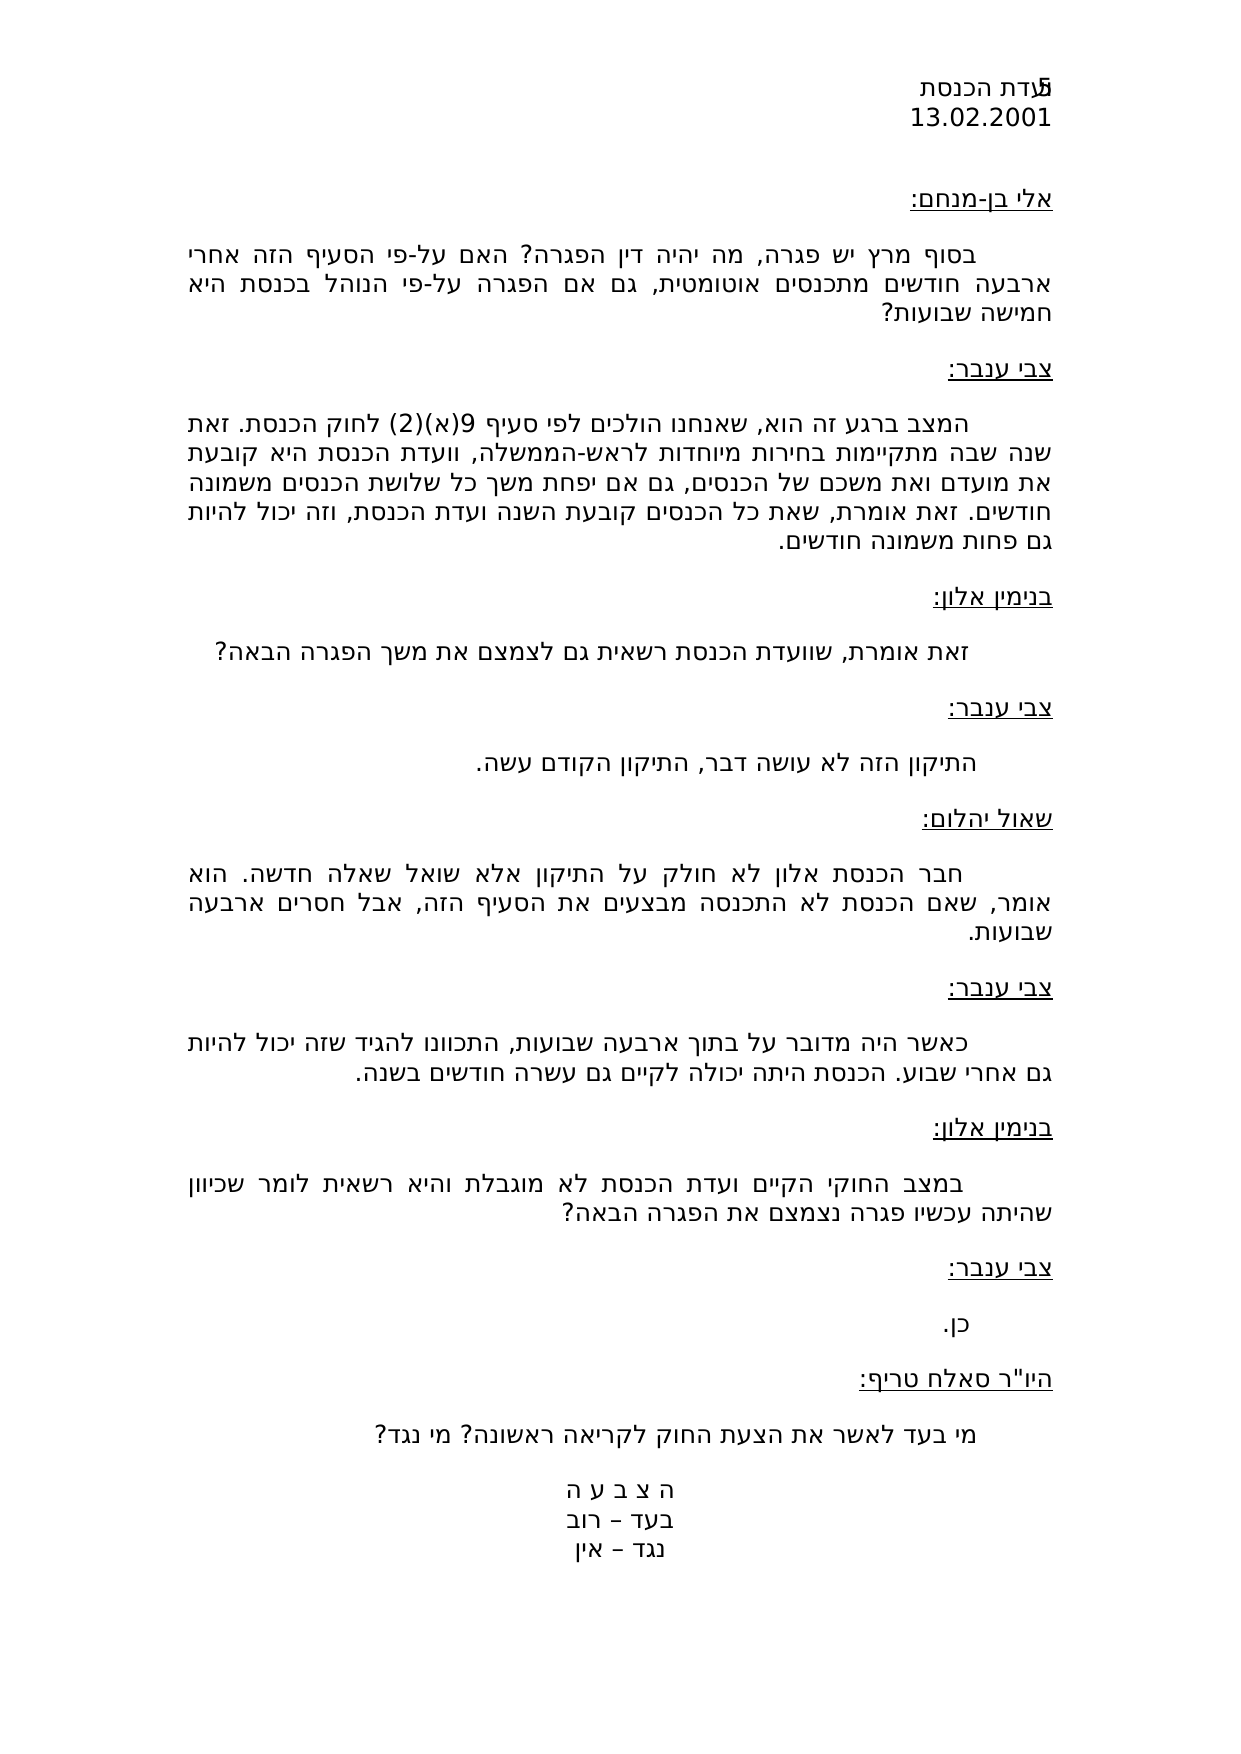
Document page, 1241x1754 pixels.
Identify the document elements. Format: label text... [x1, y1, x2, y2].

text בנימין אלון: [187, 1113, 1053, 1142]
text אלי בן-מנחם: [187, 184, 1053, 214]
text בעד – רוב [187, 1505, 1053, 1534]
text חבר הכנסת אלון לא חולק על התיקון אלא שואל שאלה חדשה. הוא אומר, שאם הכנסת לא התכנסה מבצעים את הסעיף הזה, אבל חסרים ארבעה שבועות. [187, 859, 1053, 947]
text במצב החוקי הקיים ועדת הכנסת לא מוגבלת והיא רשאית לומר שכיוון שהיתה עכשיו פגרה נצמצם את הפגרה הבאה? [187, 1169, 1053, 1227]
text כאשר היה מדובר על בתוך ארבעה שבועות, התכוונו להגיד שזה יכול להיות גם אחרי שבוע. הכנסת היתה יכולה לקיים גם עשרה חודשים בשנה. [187, 1029, 1053, 1087]
text התיקון הזה לא עושה דבר, התיקון הקודם עשה. [187, 748, 1053, 777]
text ה צ ב ע ה [187, 1476, 1053, 1505]
text היו"ר סאלח טריף: [187, 1364, 1053, 1394]
text המצב ברגע זה הוא, שאנחנו הולכים לפי סעיף 9(א)(2) לחוק הכנסת. זאת שנה שבה מתקיימות בחירות מיוחדות לראש-הממשלה, וועדת הכנסת היא קובעת את מועדם ואת משכם של הכנסים, גם אם יפחת משך כל שלושת הכנסים משמונה חודשים. זאת אומרת, שאת כל הכנסים קובעת השנה ועדת הכנסת, וזה יכול להיות גם פחות משמונה חודשים. [187, 409, 1053, 555]
text צבי ענבר: [187, 973, 1053, 1002]
text כן. [187, 1309, 1053, 1338]
text זאת אומרת, שוועדת הכנסת רשאית גם לצמצם את משך הפגרה הבאה? [187, 637, 1053, 666]
text מי בעד לאשר את הצעת החוק לקריאה ראשונה? מי נגד? [187, 1420, 1053, 1449]
text צבי ענבר: [187, 354, 1053, 383]
text צבי ענבר: [187, 1253, 1053, 1283]
text שאול יהלום: [187, 804, 1053, 833]
text צבי ענבר: [187, 693, 1053, 722]
text נגד – אין [187, 1534, 1053, 1563]
text בנימין אלון: [187, 582, 1053, 611]
text בסוף מרץ יש פגרה, מה יהיה דין הפגרה? האם על-פי הסעיף הזה אחרי ארבעה חודשים מתכנסים אוטומטית, גם אם הפגרה על-פי הנוהל בכנסת היא חמישה שבועות? [187, 240, 1053, 328]
